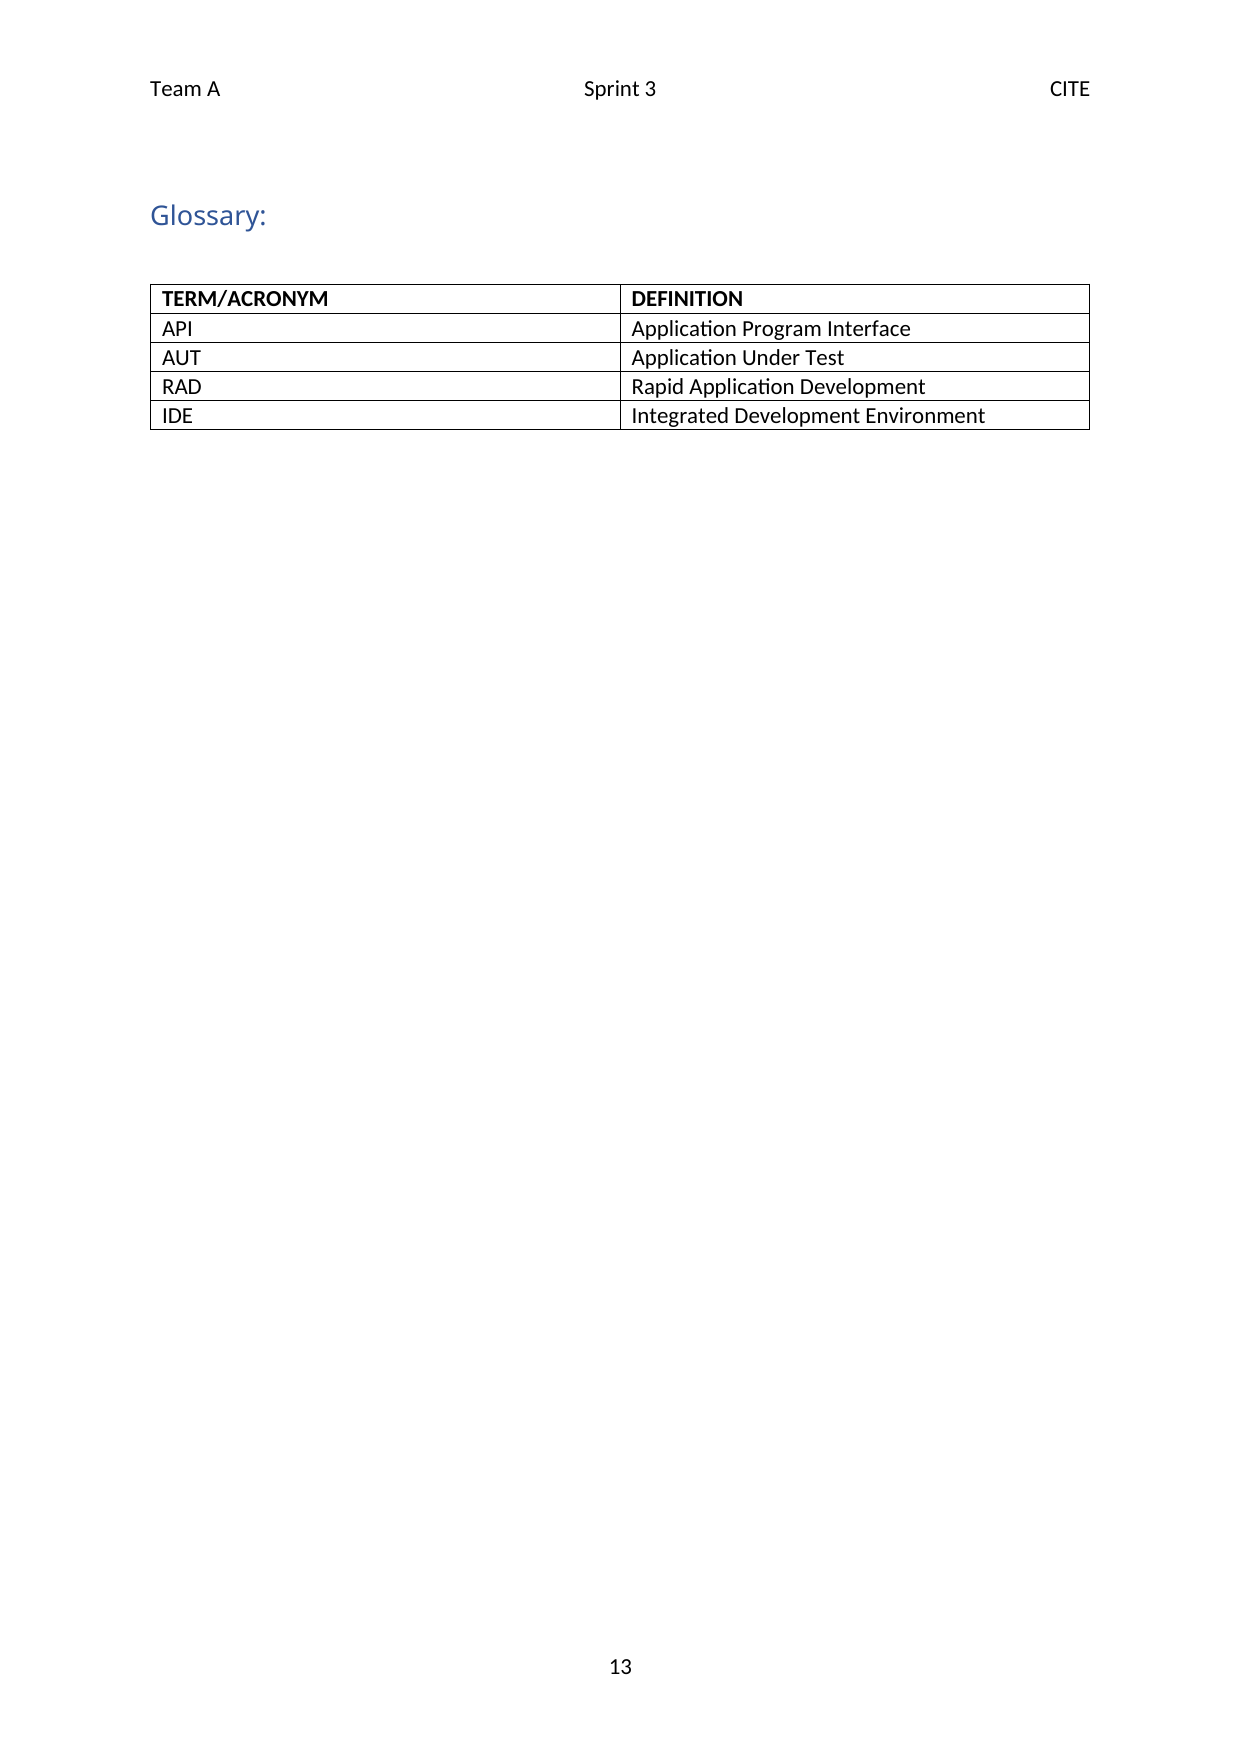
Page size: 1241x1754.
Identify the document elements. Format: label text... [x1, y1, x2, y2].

table_cell AUT [151, 343, 620, 371]
table_header TERM/ACRONYM [151, 285, 620, 313]
table_cell RAD [151, 372, 620, 400]
subtitle Glossary: [150, 197, 1090, 234]
table_header DEFINITION [621, 285, 1089, 313]
table_cell IDE [151, 401, 620, 429]
table_cell API [151, 314, 620, 342]
table_cell Application Program Interface [621, 314, 1089, 342]
table_cell Integrated Development Environment [621, 401, 1089, 429]
table_cell Application Under Test [621, 343, 1089, 371]
table_cell Rapid Application Development [621, 372, 1089, 400]
